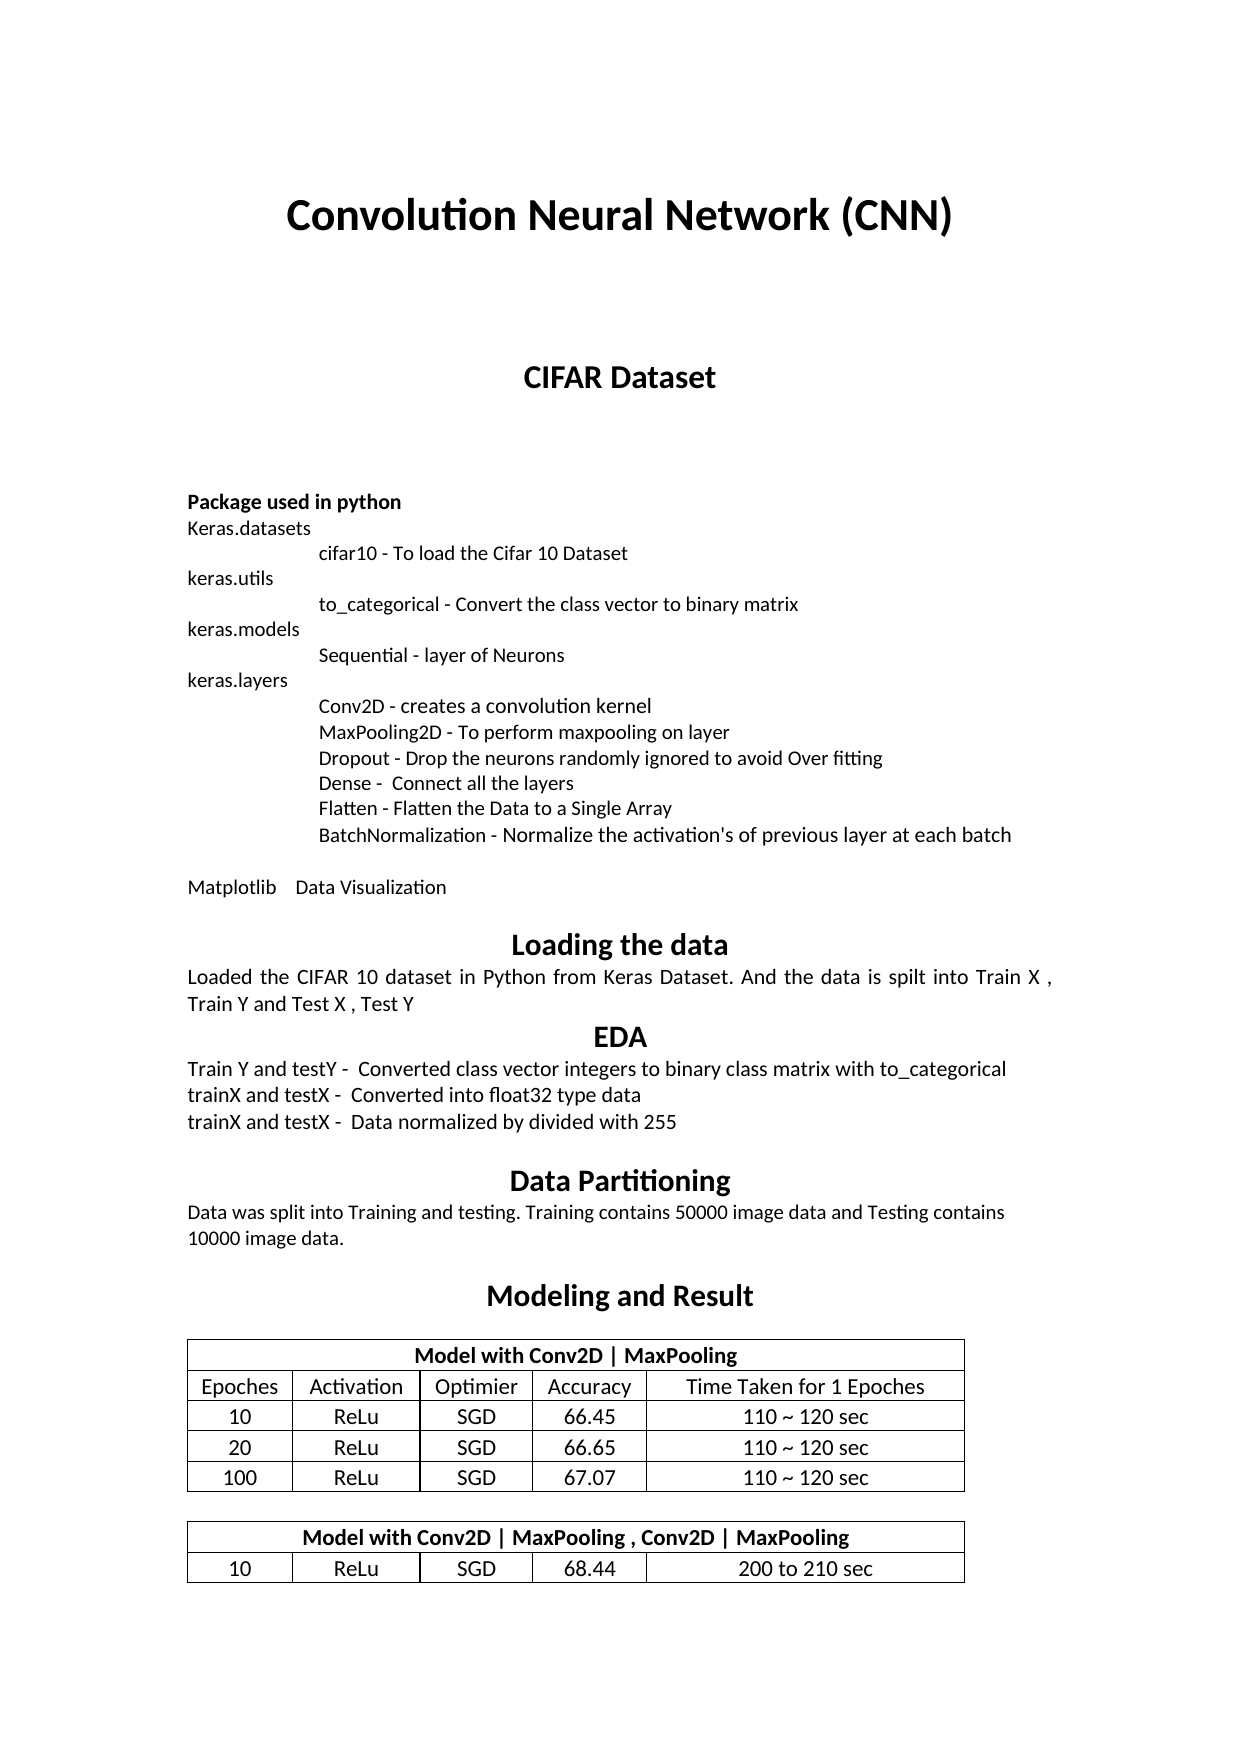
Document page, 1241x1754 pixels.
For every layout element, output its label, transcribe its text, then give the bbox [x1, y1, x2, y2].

table_cell 66.65 [533, 1431, 646, 1461]
subtitle CIFAR Dataset [187, 356, 1053, 396]
table_cell 10 [188, 1401, 292, 1430]
table_cell Activation [293, 1371, 419, 1400]
text Train Y and testY - Converted class vector integers to binary class matrix with to_categorical [187, 1055, 1053, 1081]
text Keras.datasets [187, 515, 1053, 540]
text BatchNormalization - Normalize the activation's of previous layer at each batch [275, 821, 1053, 848]
table_cell SGD [421, 1431, 532, 1461]
text Dense - Connect all the layers [275, 770, 1053, 796]
table_cell [420, 1492, 533, 1521]
text Flatten - Flatten the Data to a Single Array [275, 796, 1053, 821]
table_cell 20 [188, 1431, 292, 1461]
table_cell 66.45 [533, 1401, 646, 1430]
table_cell [646, 1492, 964, 1521]
table_cell ReLu [293, 1553, 419, 1582]
text Modeling and Result [187, 1276, 1053, 1314]
text keras.layers [187, 667, 1053, 693]
text cifar10 - To load the Cifar 10 Dataset [275, 540, 1053, 566]
table_cell 100 [188, 1462, 292, 1491]
text MaxPooling2D - To perform maxpooling on layer [275, 719, 1053, 745]
text Loading the data [187, 925, 1053, 963]
text keras.utils [187, 566, 1053, 591]
table_cell ReLu [293, 1431, 419, 1461]
table_cell [533, 1492, 646, 1521]
text to_categorical - Convert the class vector to binary matrix [275, 591, 1053, 616]
table_cell 110 ~ 120 sec [647, 1462, 964, 1491]
table_cell ReLu [293, 1401, 419, 1430]
table_cell 67.07 [533, 1462, 646, 1491]
table_cell ReLu [293, 1462, 419, 1491]
table_cell [187, 1492, 292, 1521]
text Data was split into Training and testing. Training contains 50000 image data and Testing contains 10000 image data. [187, 1199, 1053, 1250]
table_cell 68.44 [533, 1553, 646, 1582]
text EDA [187, 1017, 1053, 1055]
text Data Partitioning [187, 1161, 1053, 1199]
text Loaded the CIFAR 10 dataset in Python from Keras Dataset. And the data is spilt into Train X , Train Y and Test X , Test Y [187, 963, 1053, 1017]
table_cell SGD [421, 1462, 532, 1491]
table_cell [293, 1492, 420, 1521]
table_cell 200 to 210 sec [647, 1553, 964, 1582]
subtitle Convolution Neural Network (CNN) [187, 185, 1053, 241]
table_cell Accuracy [533, 1371, 646, 1400]
text Conv2D - creates a convolution kernel [275, 693, 1053, 719]
text Matplotlib Data Visualization [187, 874, 1053, 900]
text Sequential - layer of Neurons [275, 642, 1053, 667]
table_cell 110 ~ 120 sec [647, 1431, 964, 1461]
table_cell 110 ~ 120 sec [647, 1401, 964, 1430]
table_cell Epoches [188, 1371, 292, 1400]
text Dropout - Drop the neurons randomly ignored to avoid Over fitting [275, 745, 1053, 770]
table_cell SGD [421, 1401, 532, 1430]
text trainX and testX - Converted into float32 type data [187, 1081, 1053, 1108]
text keras.models [187, 616, 1053, 642]
table_header Model with Conv2D | MaxPooling [188, 1340, 964, 1370]
text trainX and testX - Data normalized by divided with 255 [187, 1108, 1053, 1135]
text Package used in python [187, 488, 1053, 515]
table_cell SGD [421, 1553, 532, 1582]
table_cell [188, 1522, 964, 1552]
table_cell Optimier [421, 1371, 532, 1400]
table_cell Time Taken for 1 Epoches [647, 1371, 964, 1400]
table_cell 10 [188, 1553, 292, 1582]
